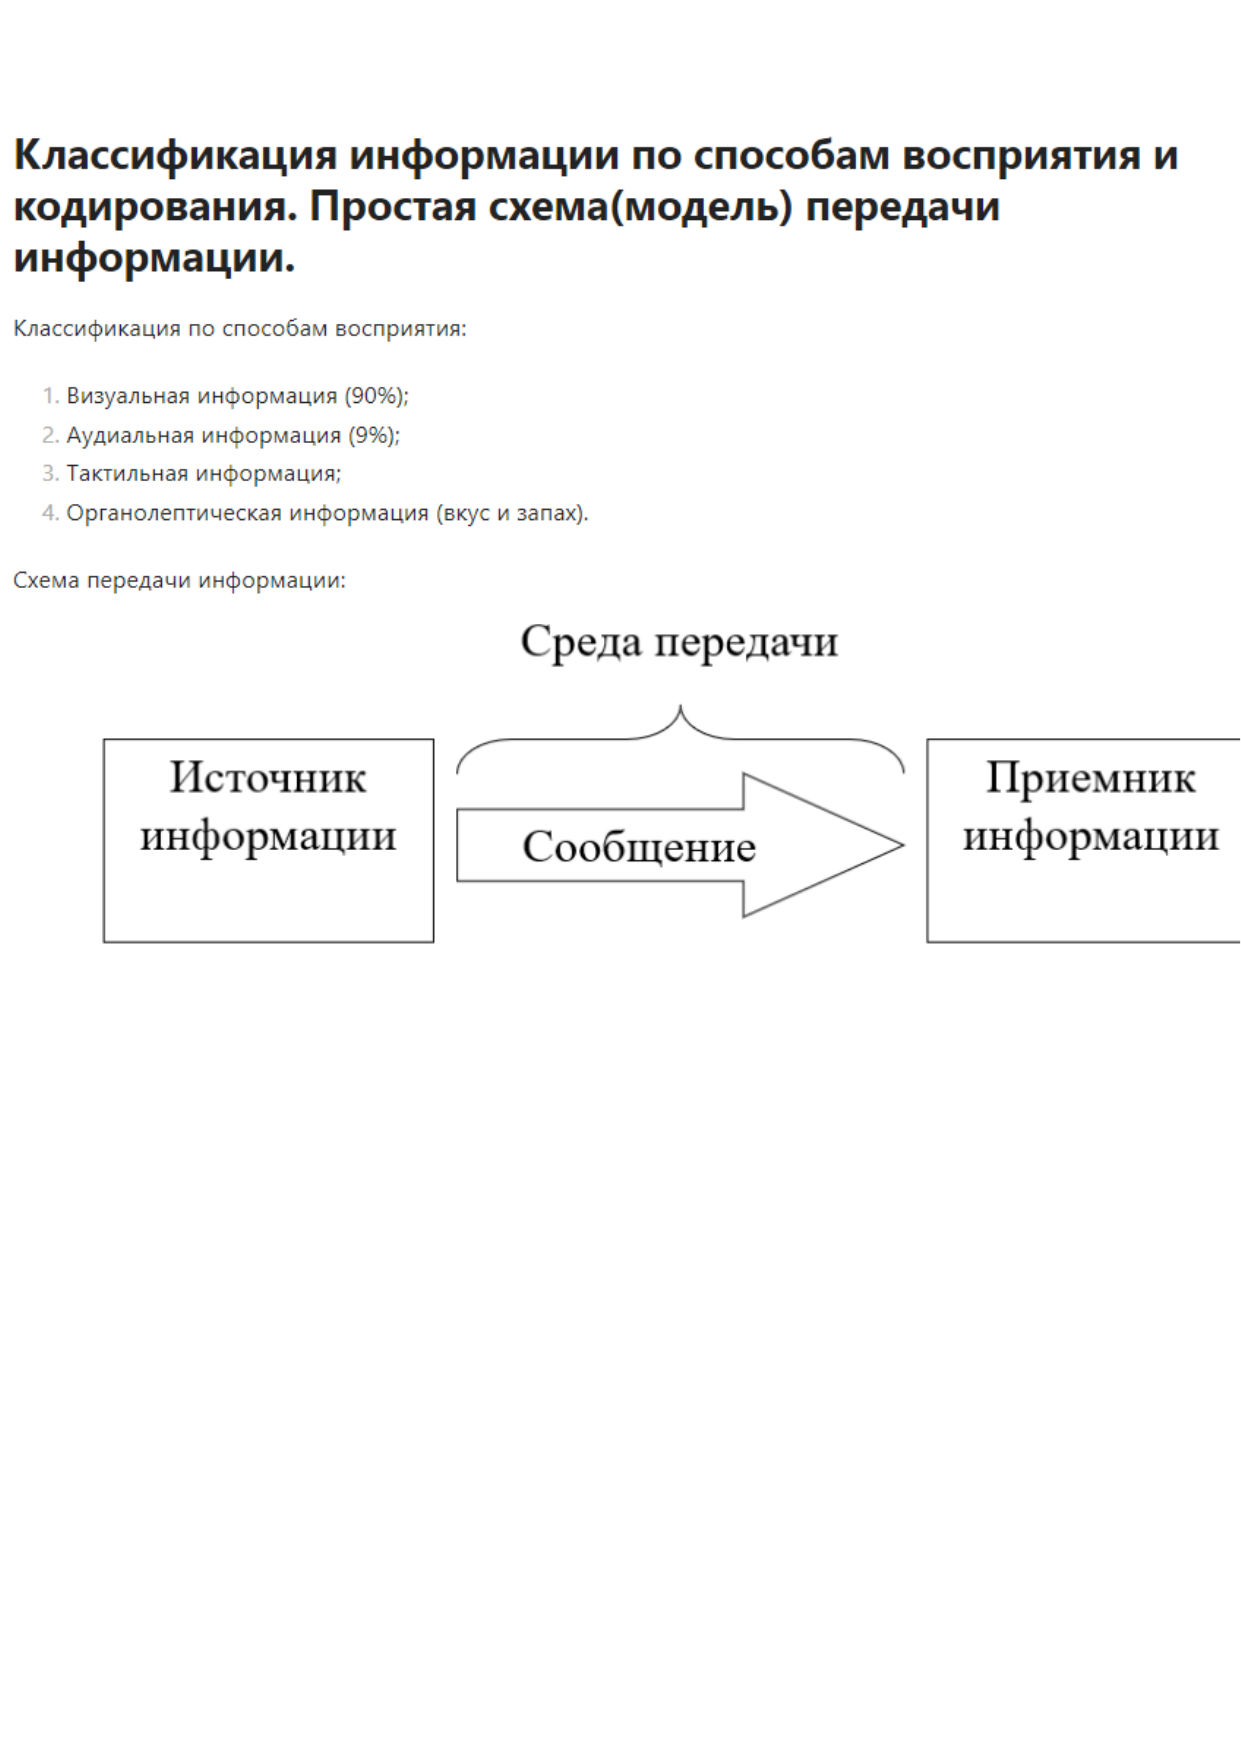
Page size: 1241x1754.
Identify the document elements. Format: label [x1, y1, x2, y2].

picture [0, 118, 1241, 970]
